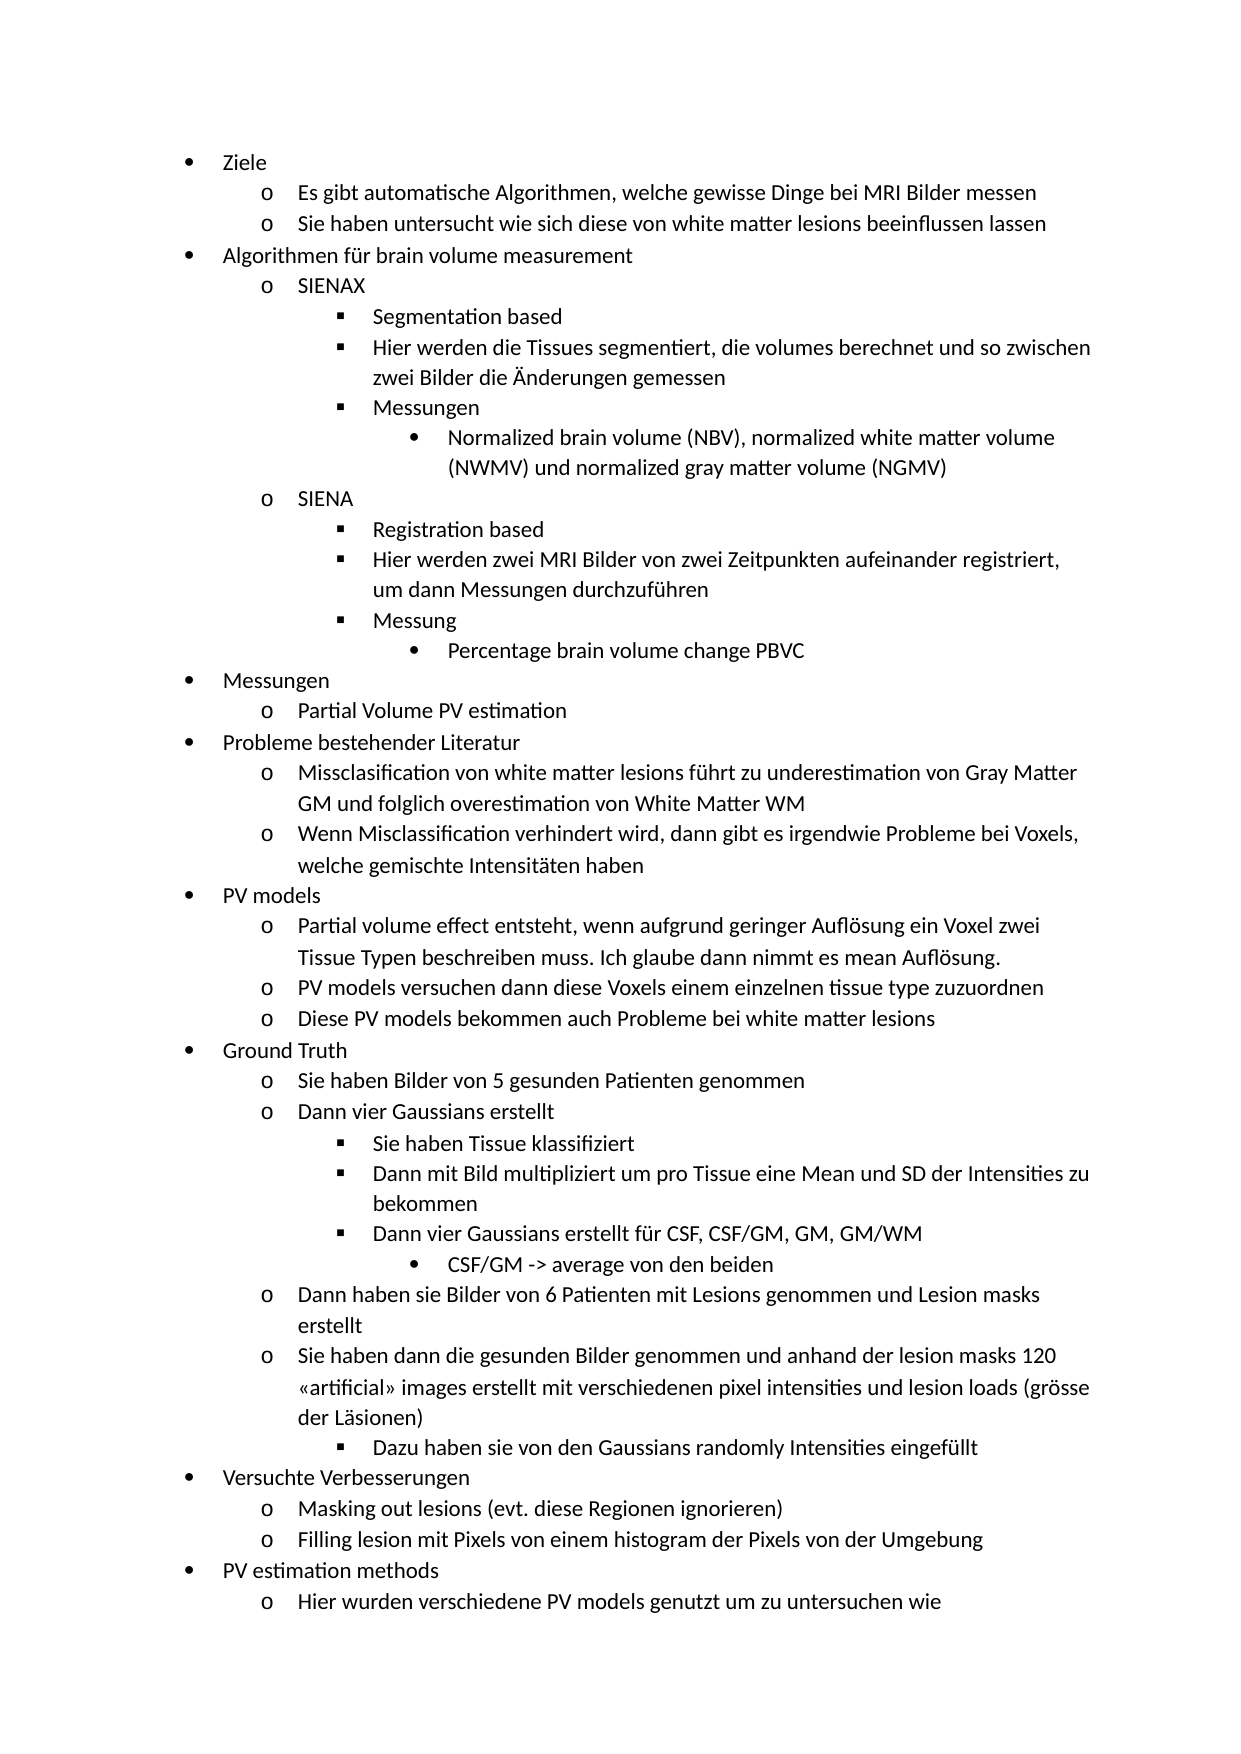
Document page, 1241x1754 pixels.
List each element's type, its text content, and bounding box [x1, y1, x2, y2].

list Messung [335, 606, 1093, 634]
list Hier werden zwei MRI Bilder von zwei Zeitpunkten aufeinander registriert, um dann Messungen durchzuführen [335, 545, 1093, 603]
list CSF/GM -> average von den beiden [410, 1250, 1093, 1278]
list Messungen [335, 393, 1093, 421]
list Dann mit Bild multipliziert um pro Tissue eine Mean und SD der Intensities zu bekommen [335, 1159, 1093, 1217]
list Normalized brain volume (NBV), normalized white matter volume (NWMV) und normalized gray matter volume (NGMV) [410, 423, 1093, 481]
list Sie haben Tissue klassifiziert [335, 1129, 1093, 1157]
list Dann vier Gaussians erstellt [260, 1097, 1093, 1127]
list Segmentation based [335, 302, 1093, 330]
list Ziele [185, 148, 1093, 176]
list Hier wurden verschiedene PV models genutzt um zu untersuchen wie [260, 1587, 1093, 1616]
list Dazu haben sie von den Gaussians randomly Intensities eingefüllt [335, 1433, 1093, 1461]
list Sie haben dann die gesunden Bilder genommen und anhand der lesion masks 120 «artificial» images erstellt mit verschiedenen pixel intensities und lesion loads (grösse der Läsionen) [260, 1342, 1093, 1431]
list Diese PV models bekommen auch Probleme bei white matter lesions [260, 1004, 1093, 1033]
list Dann haben sie Bilder von 6 Patienten mit Lesions genommen und Lesion masks erstellt [260, 1280, 1093, 1339]
list PV models [185, 881, 1093, 909]
list PV models versuchen dann diese Voxels einem einzelnen tissue type zuzuordnen [260, 973, 1093, 1002]
list Wenn Misclassification verhindert wird, dann gibt es irgendwie Probleme bei Voxels, welche gemischte Intensitäten haben [260, 819, 1093, 879]
list Hier werden die Tissues segmentiert, die volumes berechnet und so zwischen zwei Bilder die Änderungen gemessen [335, 333, 1093, 391]
list Algorithmen für brain volume measurement [185, 241, 1093, 269]
list Sie haben untersucht wie sich diese von white matter lesions beeinflussen lassen [260, 209, 1093, 238]
list Es gibt automatische Algorithmen, welche gewisse Dinge bei MRI Bilder messen [260, 178, 1093, 207]
list Missclasification von white matter lesions führt zu underestimation von Gray Matter GM und folglich overestimation von White Matter WM [260, 758, 1093, 817]
list Dann vier Gaussians erstellt für CSF, CSF/GM, GM, GM/WM [335, 1219, 1093, 1248]
list Partial volume effect entsteht, wenn aufgrund geringer Auflösung ein Voxel zwei Tissue Typen beschreiben muss. Ich glaube dann nimmt es mean Auflösung. [260, 911, 1093, 971]
list SIENAX [260, 271, 1093, 300]
list Messungen [185, 666, 1093, 694]
list Registration based [335, 515, 1093, 543]
list Filling lesion mit Pixels von einem histogram der Pixels von der Umgebung [260, 1525, 1093, 1554]
list Probleme bestehender Literatur [185, 728, 1093, 756]
list Sie haben Bilder von 5 gesunden Patienten genommen [260, 1066, 1093, 1095]
list Percentage brain volume change PBVC [410, 636, 1093, 664]
list Ground Truth [185, 1036, 1093, 1064]
list SIENA [260, 484, 1093, 513]
list Masking out lesions (evt. diese Regionen ignorieren) [260, 1494, 1093, 1523]
list PV estimation methods [185, 1557, 1093, 1585]
list Versuchte Verbesserungen [185, 1463, 1093, 1492]
list Partial Volume PV estimation [260, 696, 1093, 726]
